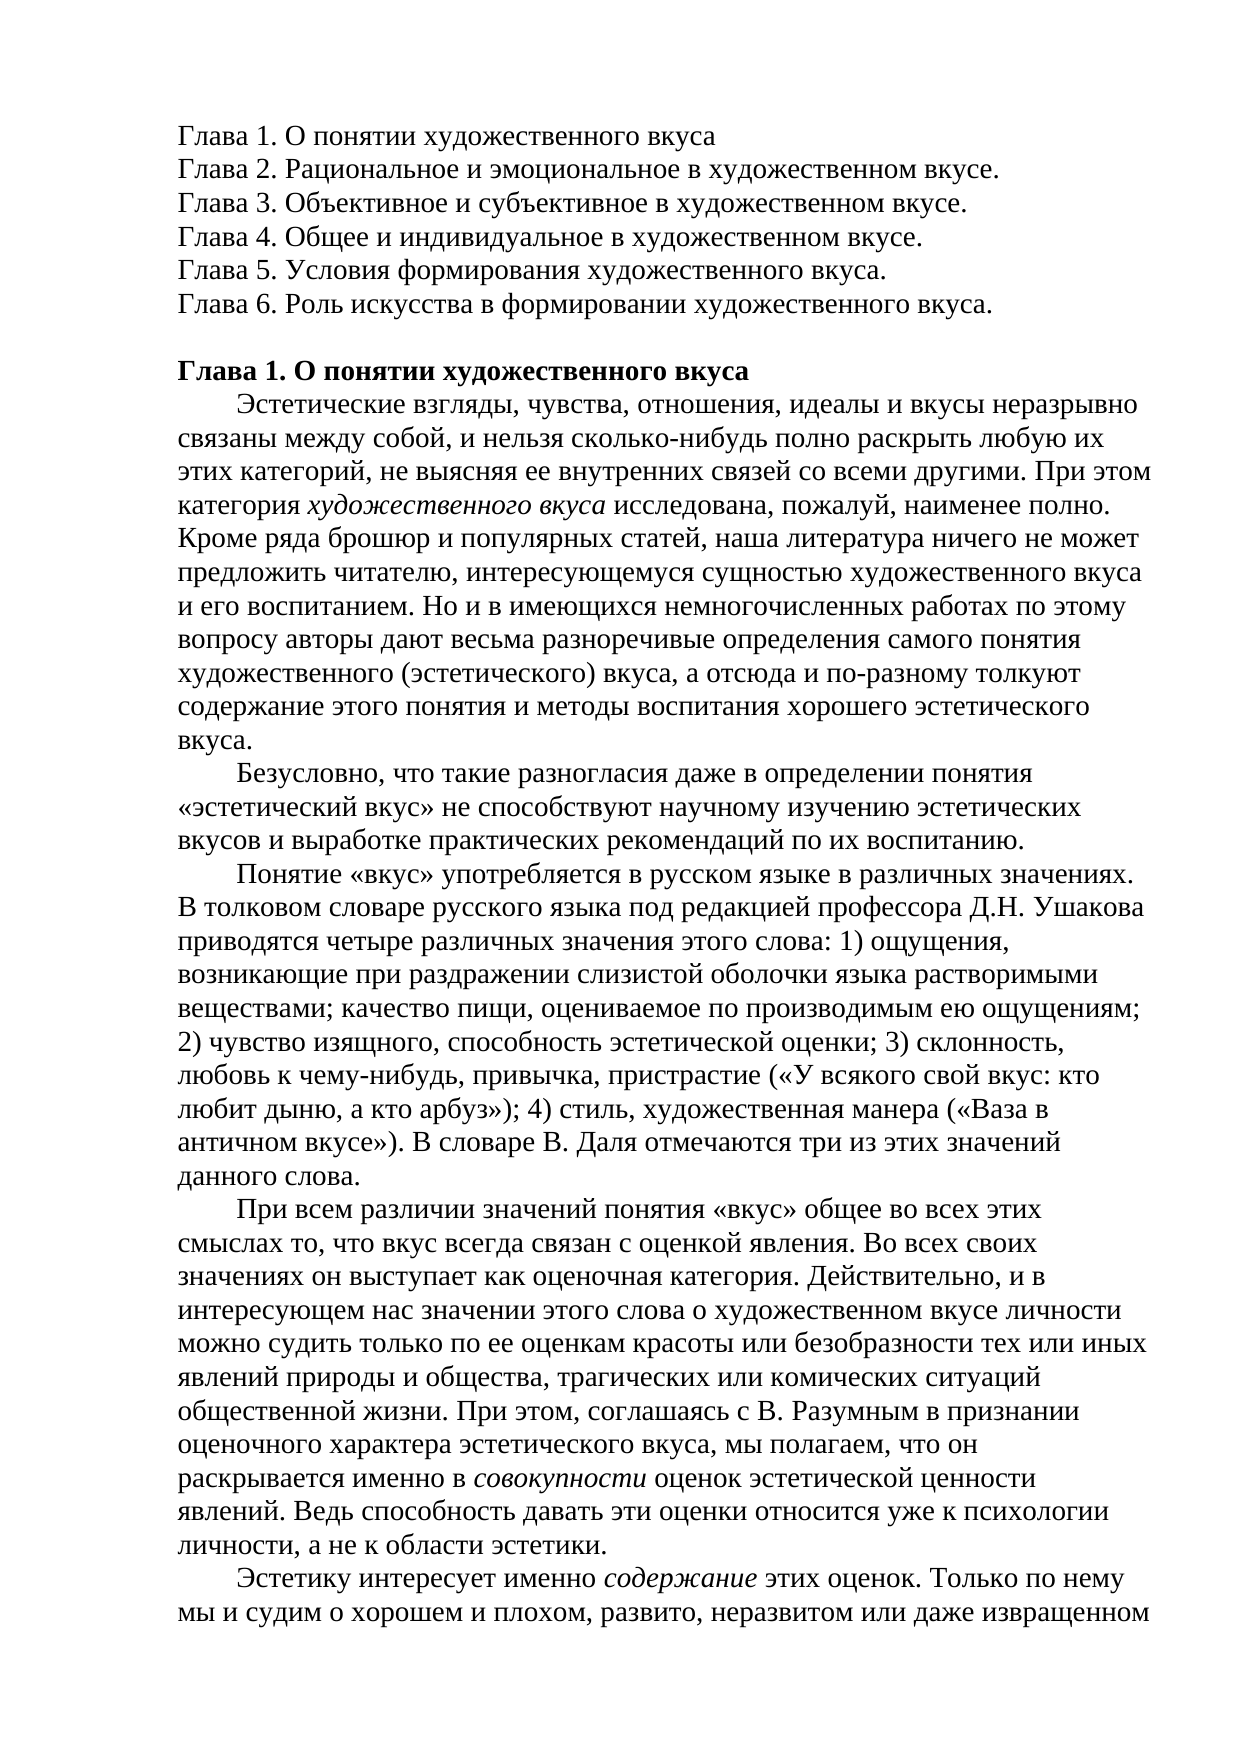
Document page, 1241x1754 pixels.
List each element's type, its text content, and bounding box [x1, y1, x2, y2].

text Глава 6. Роль искусства в формировании художественного вкуса. [177, 286, 1152, 319]
text При всем различии значений понятия «вкус» общее во всех этих смыслах то, что вкус всегда связан с оценкой явления. Во всех своих значениях он выступает как оценочная категория. Действительно, и в интересующем нас значении этого слова о художественном вкусе личности можно судить только по ее оценкам красоты или безобразности тех или иных явлений природы и общества, трагических или комических ситуаций общественной жизни. При этом, соглашаясь с В. Разумным в признании оценочного характера эстетического вкуса, мы полагаем, что он раскрывается именно в совокупности оценок эстетической ценности явлений. Ведь способность давать эти оценки относится уже к психологии личности, а не к области эстетики. [177, 1191, 1152, 1560]
text Глава 3. Объективное и субъективное в художественном вкусе. [177, 185, 1152, 219]
text Безусловно, что такие разногласия даже в определении понятия «эстетический вкус» не способствуют научному изучению эстетических вкусов и выработке практических рекомендаций по их воспитанию. [177, 755, 1152, 856]
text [177, 1560, 1152, 1627]
text Глава 5. Условия формирования художественного вкуса. [177, 252, 1152, 286]
text Глава 1. О понятии художественного вкуса [177, 118, 1152, 152]
text Понятие «вкус» употребляется в русском языке в различных значениях. В толковом словаре русского языка под редакцией профессора Д.Н. Ушакова приводятся четыре различных значения этого слова: 1) ощущения, возникающие при раздражении слизистой оболочки языка растворимыми веществами; качество пищи, оцениваемое по производимым ею ощущениям; 2) чувство изящного, способность эстетической оценки; 3) склонность, любовь к чему-нибудь, привычка, пристрастие («У всякого свой вкус: кто любит дыню, а кто арбуз»); 4) стиль, художественная манера («Ваза в античном вкусе»). В словаре В. Даля отмечаются три из этих значений данного слова. [177, 856, 1152, 1191]
text Глава 1. О понятии художественного вкуса [177, 353, 1152, 386]
text Глава 2. Рациональное и эмоциональное в художественном вкусе. [177, 152, 1152, 185]
text Эстетические взгляды, чувства, отношения, идеалы и вкусы неразрывно связаны между собой, и нельзя сколько-нибудь полно раскрыть любую их этих категорий, не выясняя ее внутренних связей со всеми другими. При этом категория художественного вкуса исследована, пожалуй, наименее полно. Кроме ряда брошюр и популярных статей, наша литература ничего не может предложить читателю, интересующемуся сущностью художественного вкуса и его воспитанием. Но и в имеющихся немногочисленных работах по этому вопросу авторы дают весьма разноречивые определения самого понятия художественного (эстетического) вкуса, а отсюда и по-разному толкуют содержание этого понятия и методы воспитания хорошего эстетического вкуса. [177, 386, 1152, 755]
text Глава 4. Общее и индивидуальное в художественном вкусе. [177, 219, 1152, 252]
